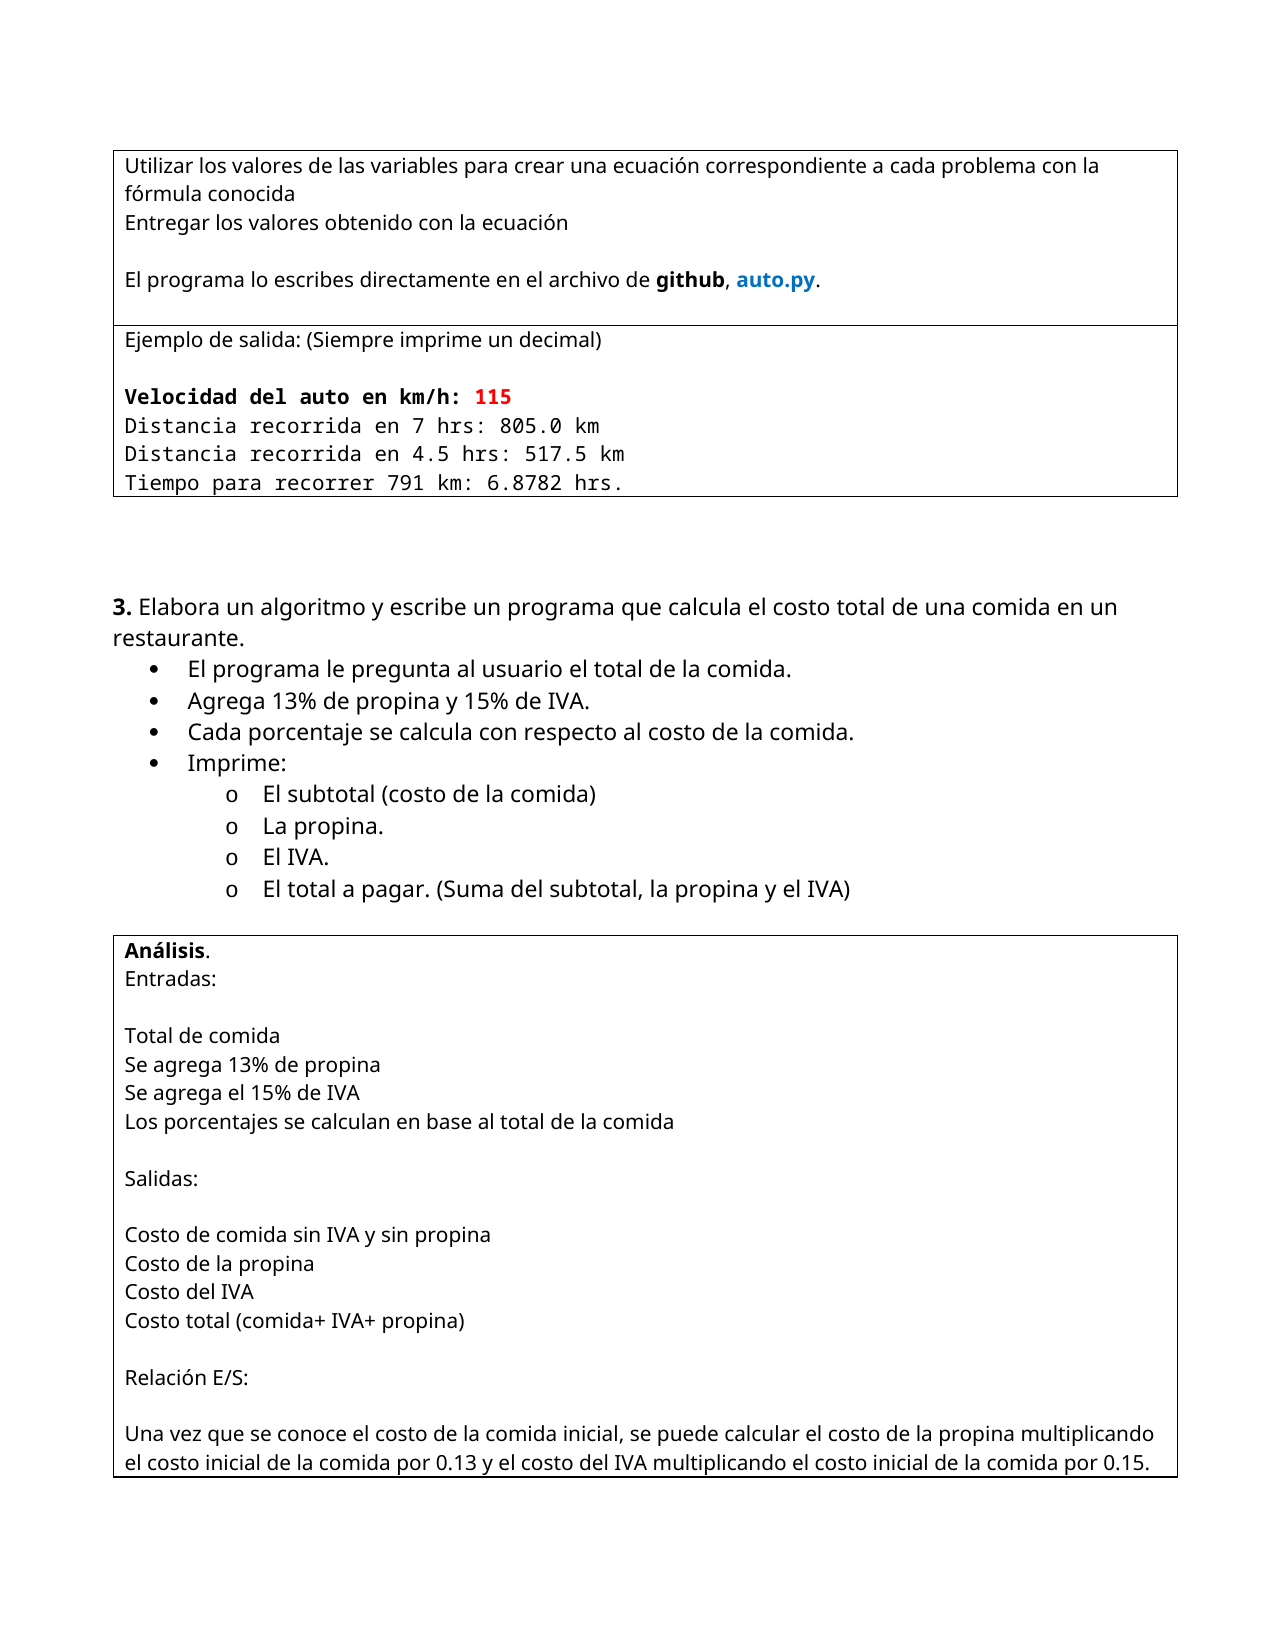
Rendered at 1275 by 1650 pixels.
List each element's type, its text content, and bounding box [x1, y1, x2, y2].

text 3. Elabora un algoritmo y escribe un programa que calcula el costo total de una comida en un restaurante. [112, 591, 1162, 653]
list El total a pagar. (Suma del subtotal, la propina y el IVA) [225, 872, 1162, 904]
list El IVA. [225, 841, 1162, 872]
list Cada porcentaje se calcula con respecto al costo de la comida. [150, 716, 1162, 747]
list El subtotal (costo de la comida) [225, 778, 1162, 810]
list El programa le pregunta al usuario el total de la comida. [150, 653, 1162, 685]
list Imprime: [150, 747, 1162, 778]
list La propina. [225, 810, 1162, 841]
list Agrega 13% de propina y 15% de IVA. [150, 685, 1162, 716]
